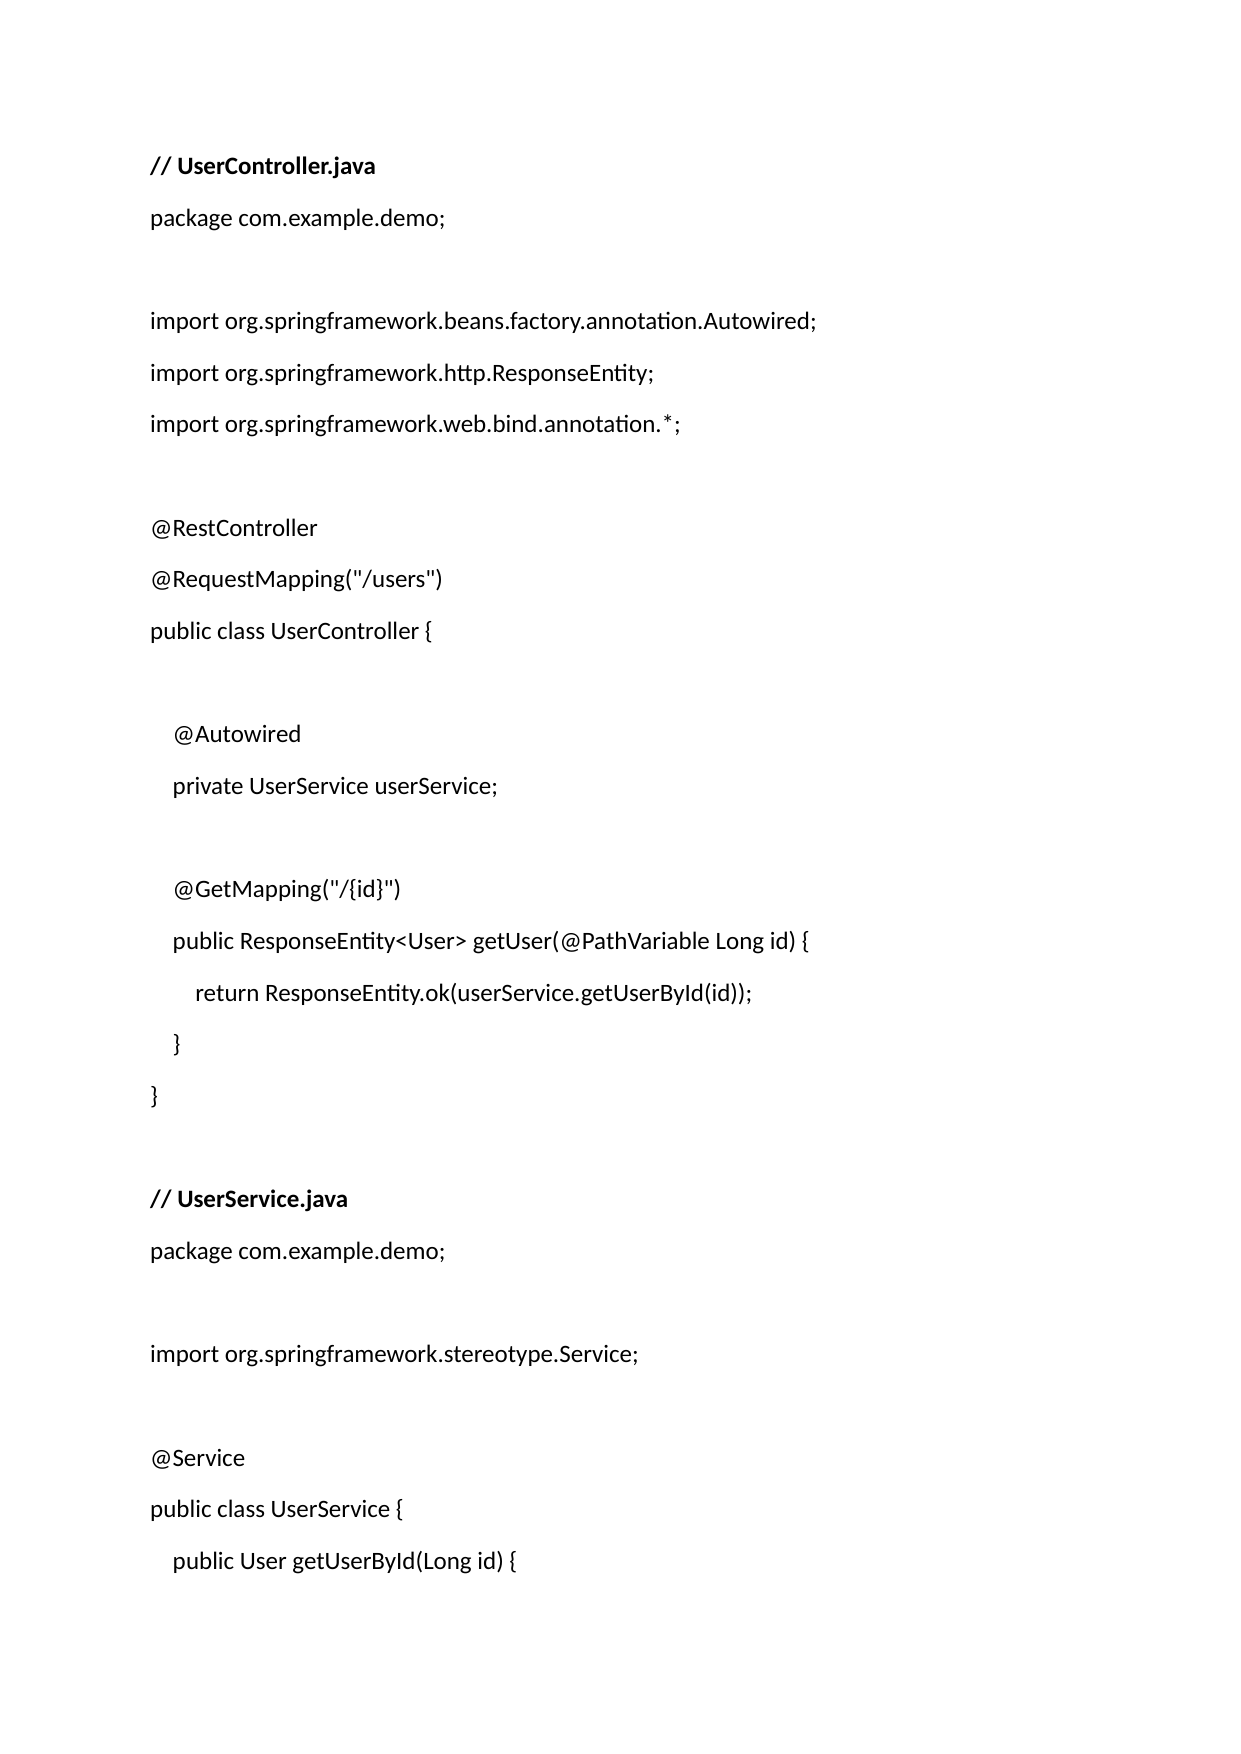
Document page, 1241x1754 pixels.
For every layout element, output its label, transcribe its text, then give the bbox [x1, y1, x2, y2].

text private UserService userService; [150, 770, 1090, 801]
text // UserController.java [150, 150, 1090, 181]
text @GetMapping("/{id}") [150, 873, 1090, 904]
text import org.springframework.beans.factory.annotation.Autowired; [150, 305, 1090, 336]
text } [150, 1028, 1090, 1059]
text @RequestMapping("/users") [150, 563, 1090, 594]
text public class UserController { [150, 615, 1090, 646]
text import org.springframework.http.ResponseEntity; [150, 357, 1090, 387]
text public User getUserById(Long id) { [150, 1545, 1090, 1576]
text import org.springframework.stereotype.Service; [150, 1338, 1090, 1369]
text @Autowired [150, 718, 1090, 749]
text } [150, 1080, 1090, 1111]
text // UserService.java [150, 1183, 1090, 1214]
text public class UserService { [150, 1493, 1090, 1524]
text package com.example.demo; [150, 1235, 1090, 1266]
text import org.springframework.web.bind.annotation.*; [150, 408, 1090, 439]
text return ResponseEntity.ok(userService.getUserById(id)); [150, 977, 1090, 1007]
text package com.example.demo; [150, 202, 1090, 232]
text @Service [150, 1442, 1090, 1472]
text public ResponseEntity<User> getUser(@PathVariable Long id) { [150, 925, 1090, 956]
text @RestController [150, 512, 1090, 542]
